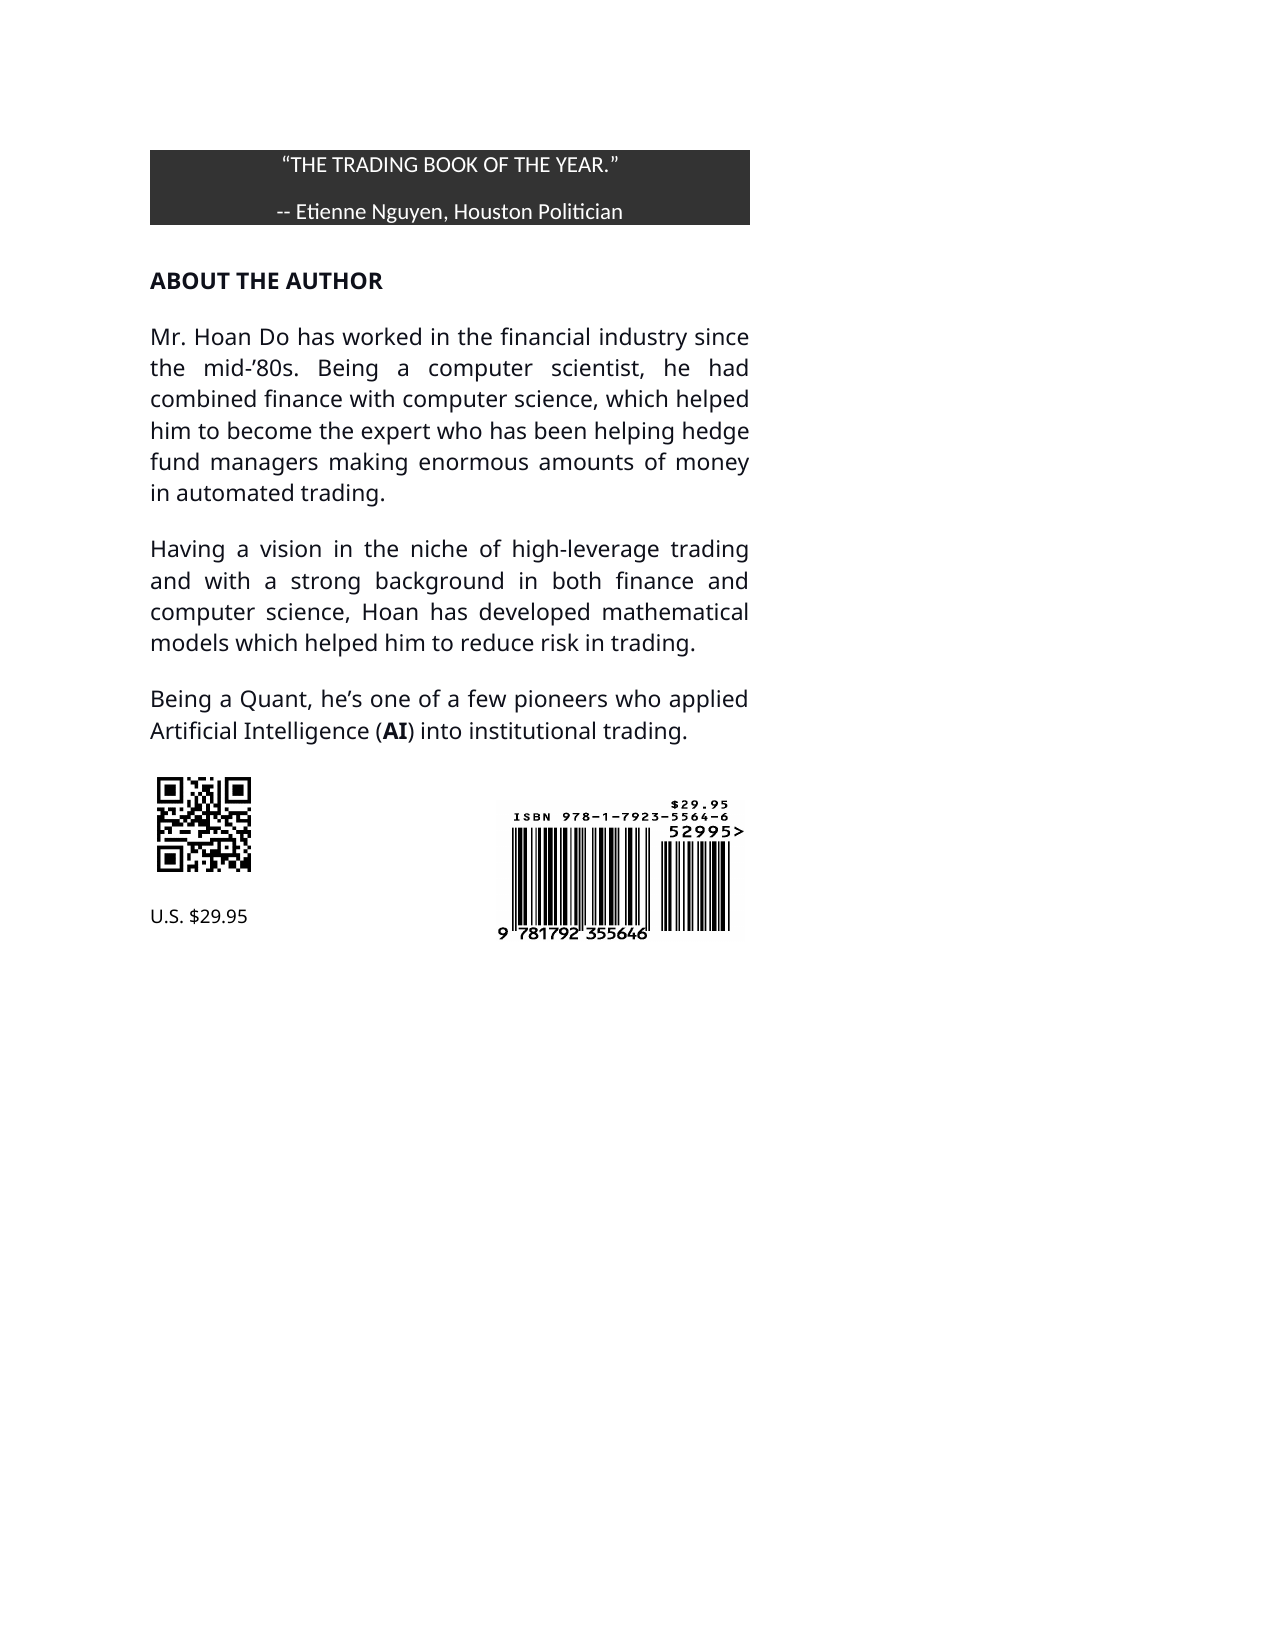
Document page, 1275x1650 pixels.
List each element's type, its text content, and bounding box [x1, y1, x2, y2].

text -- Etienne Nguyen, Houston Politician [150, 197, 750, 225]
text ABOUT THE AUTHOR [150, 264, 750, 296]
text Being a Quant, he’s one of a few pioneers who applied Artificial Intelligence (AI) into institutional trading. [150, 683, 750, 746]
text “THE TRADING BOOK OF THE YEAR.” [150, 150, 750, 178]
text Having a vision in the niche of high-leverage trading and with a strong background in both finance and computer science, Hoan has developed mathematical models which helped him to reduce risk in trading. [150, 533, 750, 658]
picture [496, 800, 745, 942]
text U.S. $29.95 [150, 904, 481, 929]
picture [150, 770, 258, 879]
text Mr. Hoan Do has worked in the financial industry since the mid-’80s. Being a computer scientist, he had combined finance with computer science, which helped him to become the expert who has been helping hedge fund managers making enormous amounts of money in automated trading. [150, 321, 750, 508]
